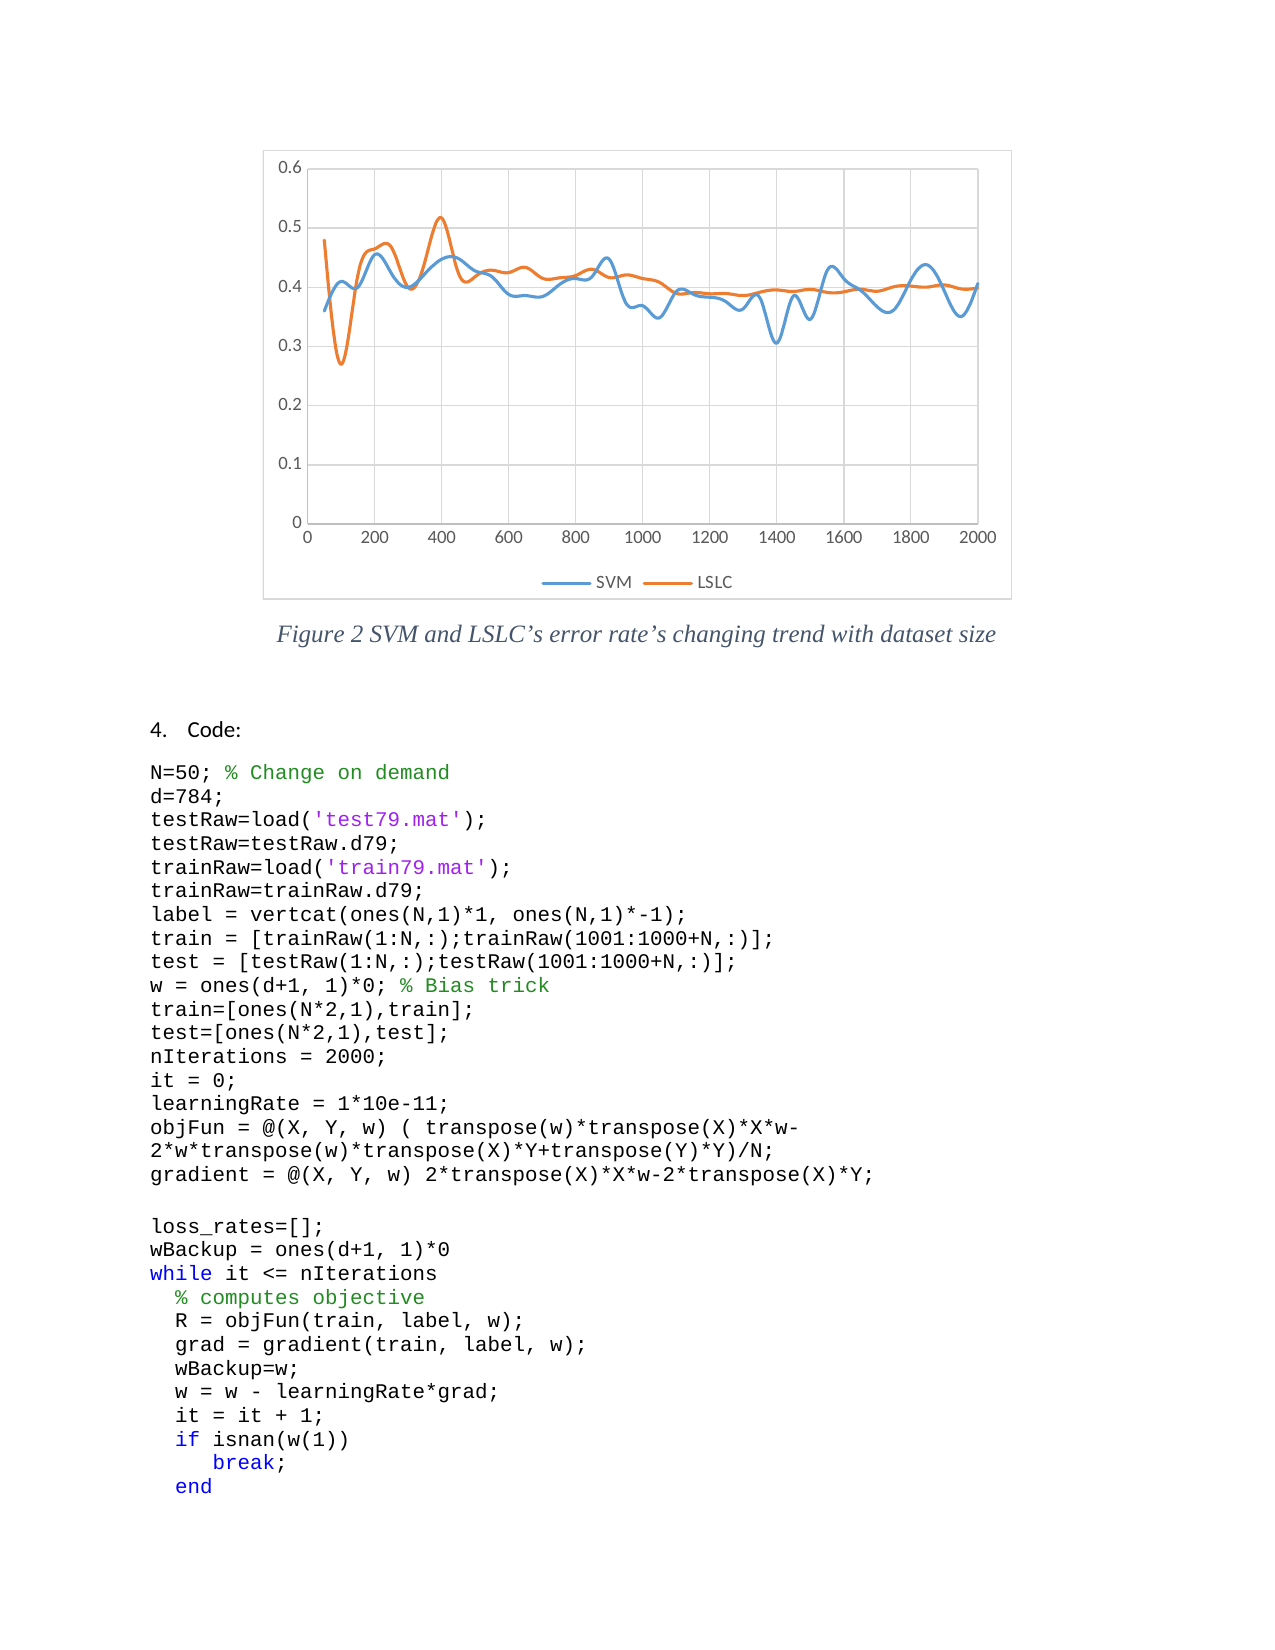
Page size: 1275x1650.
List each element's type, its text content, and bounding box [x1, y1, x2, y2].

text % computes objective [150, 1287, 1125, 1310]
text w = ones(d+1, 1)*0; % Bias trick [150, 975, 1125, 999]
text testRaw=load('test79.mat'); [150, 809, 1125, 833]
text test=[ones(N*2,1),test]; [150, 1022, 1125, 1046]
text it = 0; [150, 1069, 1125, 1093]
text while it <= nIterations [150, 1263, 1125, 1287]
text gradient = @(X, Y, w) 2*transpose(X)*X*w-2*transpose(X)*Y; [150, 1164, 1125, 1188]
text break; [150, 1452, 1125, 1476]
text nIterations = 2000; [150, 1046, 1125, 1069]
text w = w - learningRate*grad; [150, 1381, 1125, 1405]
text loss_rates=[]; [150, 1216, 1125, 1239]
text test = [testRaw(1:N,:);testRaw(1001:1000+N,:)]; [150, 951, 1125, 975]
text learningRate = 1*10e-11; [150, 1093, 1125, 1117]
text end [150, 1476, 1125, 1499]
text trainRaw=trainRaw.d79; [150, 880, 1125, 904]
text train = [trainRaw(1:N,:);trainRaw(1001:1000+N,:)]; [150, 928, 1125, 951]
text testRaw=testRaw.d79; [150, 833, 1125, 857]
text it = it + 1; [150, 1405, 1125, 1429]
text wBackup=w; [150, 1358, 1125, 1381]
text objFun = @(X, Y, w) ( transpose(w)*transpose(X)*X*w-2*w*transpose(w)*transpose(X)*Y+transpose(Y)*Y)/N; [150, 1117, 1125, 1164]
text d=784; [150, 786, 1125, 809]
text if isnan(w(1)) [150, 1429, 1125, 1452]
list Code: [150, 715, 1125, 743]
text Figure 2 SVM and LSLC’s error rate’s changing trend with dataset size [150, 619, 1125, 648]
text wBackup = ones(d+1, 1)*0 [150, 1239, 1125, 1263]
text label = vertcat(ones(N,1)*1, ones(N,1)*-1); [150, 904, 1125, 928]
text R = objFun(train, label, w); [150, 1310, 1125, 1334]
text train=[ones(N*2,1),train]; [150, 999, 1125, 1022]
text grad = gradient(train, label, w); [150, 1334, 1125, 1358]
text N=50; % Change on demand [150, 762, 1125, 786]
text trainRaw=load('train79.mat'); [150, 857, 1125, 880]
